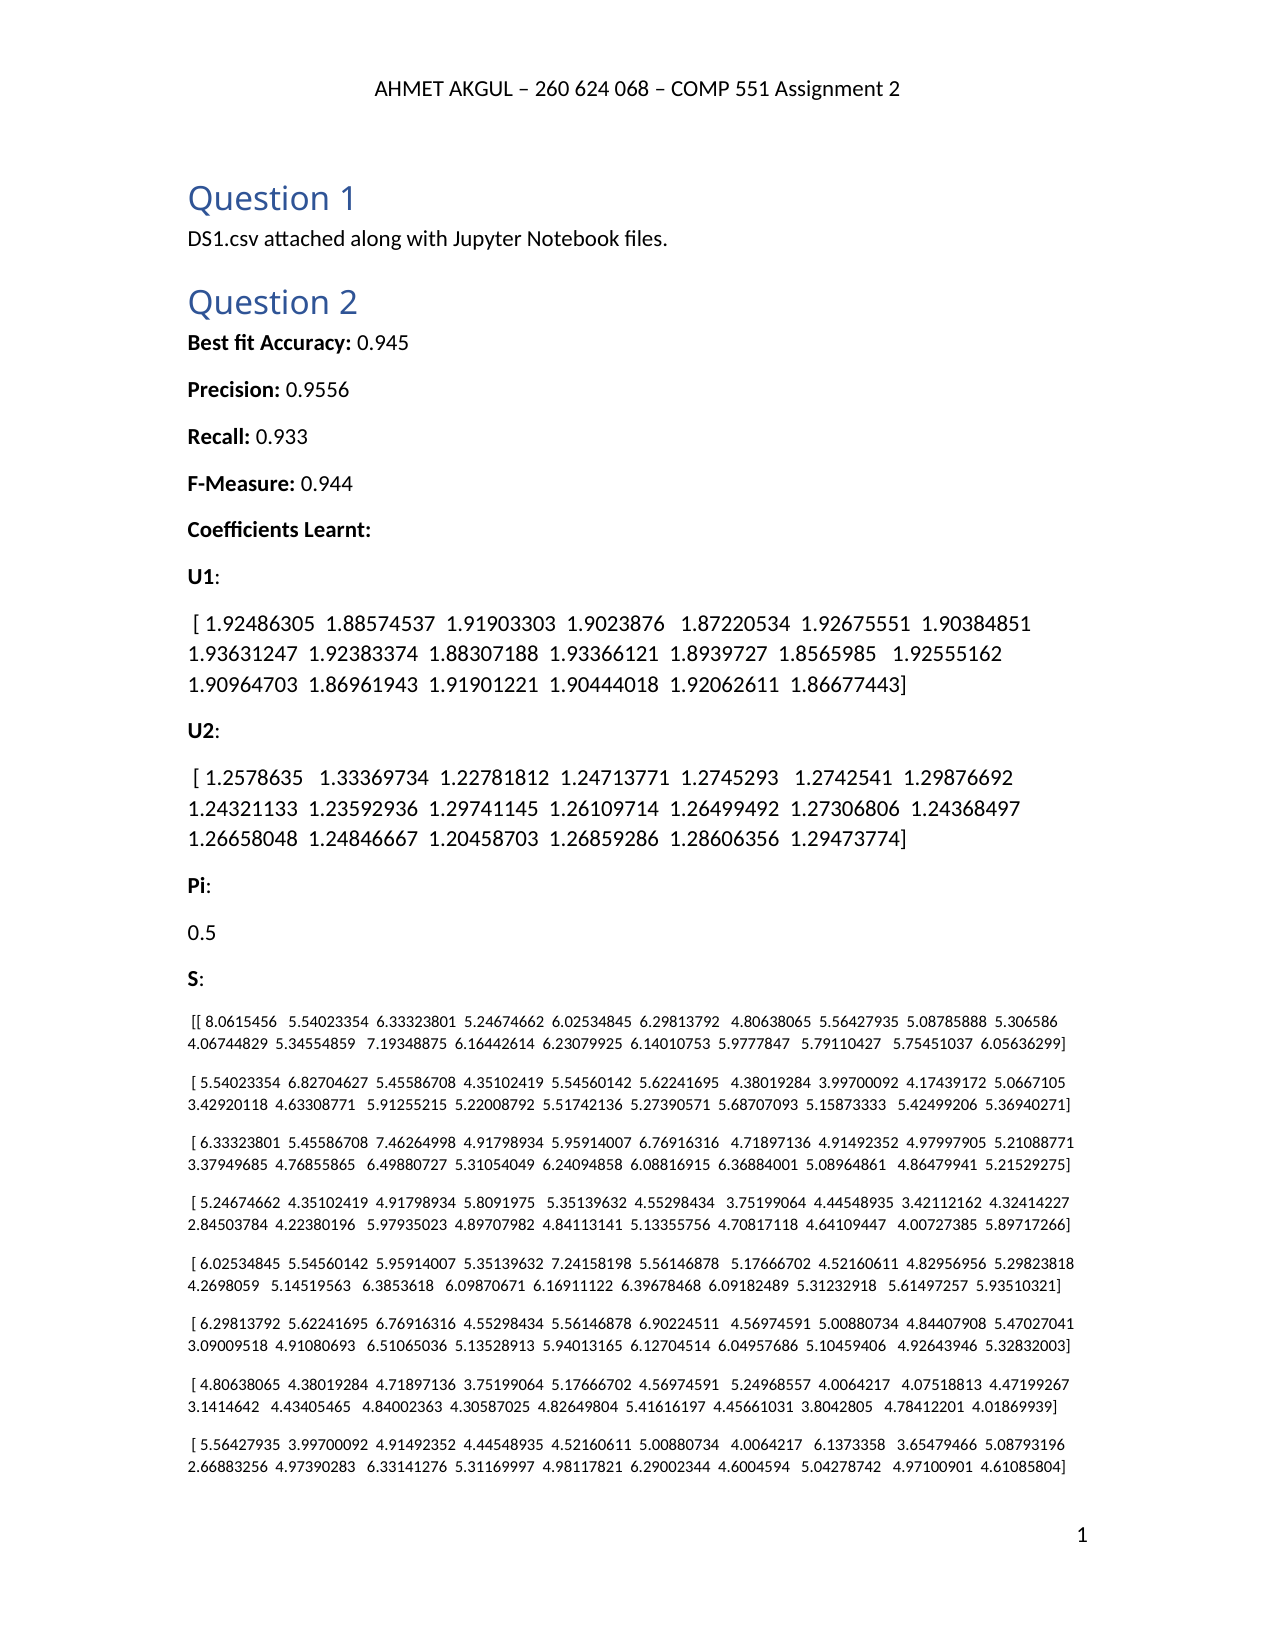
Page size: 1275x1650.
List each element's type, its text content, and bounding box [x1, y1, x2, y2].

text [ 6.33323801 5.45586708 7.46264998 4.91798934 5.95914007 6.76916316 4.71897136 4.91492352 4.97997905 5.21088771 3.37949685 4.76855865 6.49880727 5.31054049 6.24094858 6.08816915 6.36884001 5.08964861 4.86479941 5.21529275] [187, 1132, 1087, 1174]
text F-Measure: 0.944 [187, 469, 1087, 497]
subtitle Question 1 [187, 175, 1087, 220]
text [ 4.80638065 4.38019284 4.71897136 3.75199064 5.17666702 4.56974591 5.24968557 4.0064217 4.07518813 4.47199267 3.1414642 4.43405465 4.84002363 4.30587025 4.82649804 5.41616197 4.45661031 3.8042805 4.78412201 4.01869939] [187, 1374, 1087, 1416]
text DS1.csv attached along with Jupyter Notebook files. [187, 224, 1087, 252]
subtitle Question 2 [187, 279, 1087, 324]
text Recall: 0.933 [187, 422, 1087, 450]
text [ 5.56427935 3.99700092 4.91492352 4.44548935 4.52160611 5.00880734 4.0064217 6.1373358 3.65479466 5.08793196 2.66883256 4.97390283 6.33141276 5.31169997 4.98117821 6.29002344 4.6004594 5.04278742 4.97100901 4.61085804] [187, 1434, 1087, 1477]
text U1: [187, 562, 1087, 591]
text [[ 8.0615456 5.54023354 6.33323801 5.24674662 6.02534845 6.29813792 4.80638065 5.56427935 5.08785888 5.306586 4.06744829 5.34554859 7.19348875 6.16442614 6.23079925 6.14010753 5.9777847 5.79110427 5.75451037 6.05636299] [187, 1011, 1087, 1054]
text [ 6.02534845 5.54560142 5.95914007 5.35139632 7.24158198 5.56146878 5.17666702 4.52160611 4.82956956 5.29823818 4.2698059 5.14519563 6.3853618 6.09870671 6.16911122 6.39678468 6.09182489 5.31232918 5.61497257 5.93510321] [187, 1253, 1087, 1295]
text 0.5 [187, 918, 1087, 946]
text S: [187, 964, 1087, 993]
text Precision: 0.9556 [187, 375, 1087, 403]
text [ 6.29813792 5.62241695 6.76916316 4.55298434 5.56146878 6.90224511 4.56974591 5.00880734 4.84407908 5.47027041 3.09009518 4.91080693 6.51065036 5.13528913 5.94013165 6.12704514 6.04957686 5.10459406 4.92643946 5.32832003] [187, 1313, 1087, 1356]
text [ 1.2578635 1.33369734 1.22781812 1.24713771 1.2745293 1.2742541 1.29876692 1.24321133 1.23592936 1.29741145 1.26109714 1.26499492 1.27306806 1.24368497 1.26658048 1.24846667 1.20458703 1.26859286 1.28606356 1.29473774] [187, 763, 1087, 852]
text Pi: [187, 871, 1087, 899]
text [ 5.24674662 4.35102419 4.91798934 5.8091975 5.35139632 4.55298434 3.75199064 4.44548935 3.42112162 4.32414227 2.84503784 4.22380196 5.97935023 4.89707982 4.84113141 5.13355756 4.70817118 4.64109447 4.00727385 5.89717266] [187, 1193, 1087, 1235]
text [ 1.92486305 1.88574537 1.91903303 1.9023876 1.87220534 1.92675551 1.90384851 1.93631247 1.92383374 1.88307188 1.93366121 1.8939727 1.8565985 1.92555162 1.90964703 1.86961943 1.91901221 1.90444018 1.92062611 1.86677443] [187, 609, 1087, 698]
text [ 5.54023354 6.82704627 5.45586708 4.35102419 5.54560142 5.62241695 4.38019284 3.99700092 4.17439172 5.0667105 3.42920118 4.63308771 5.91255215 5.22008792 5.51742136 5.27390571 5.68707093 5.15873333 5.42499206 5.36940271] [187, 1072, 1087, 1114]
text Best fit Accuracy: 0.945 [187, 328, 1087, 356]
text U2: [187, 717, 1087, 745]
text Coefficients Learnt: [187, 516, 1087, 544]
